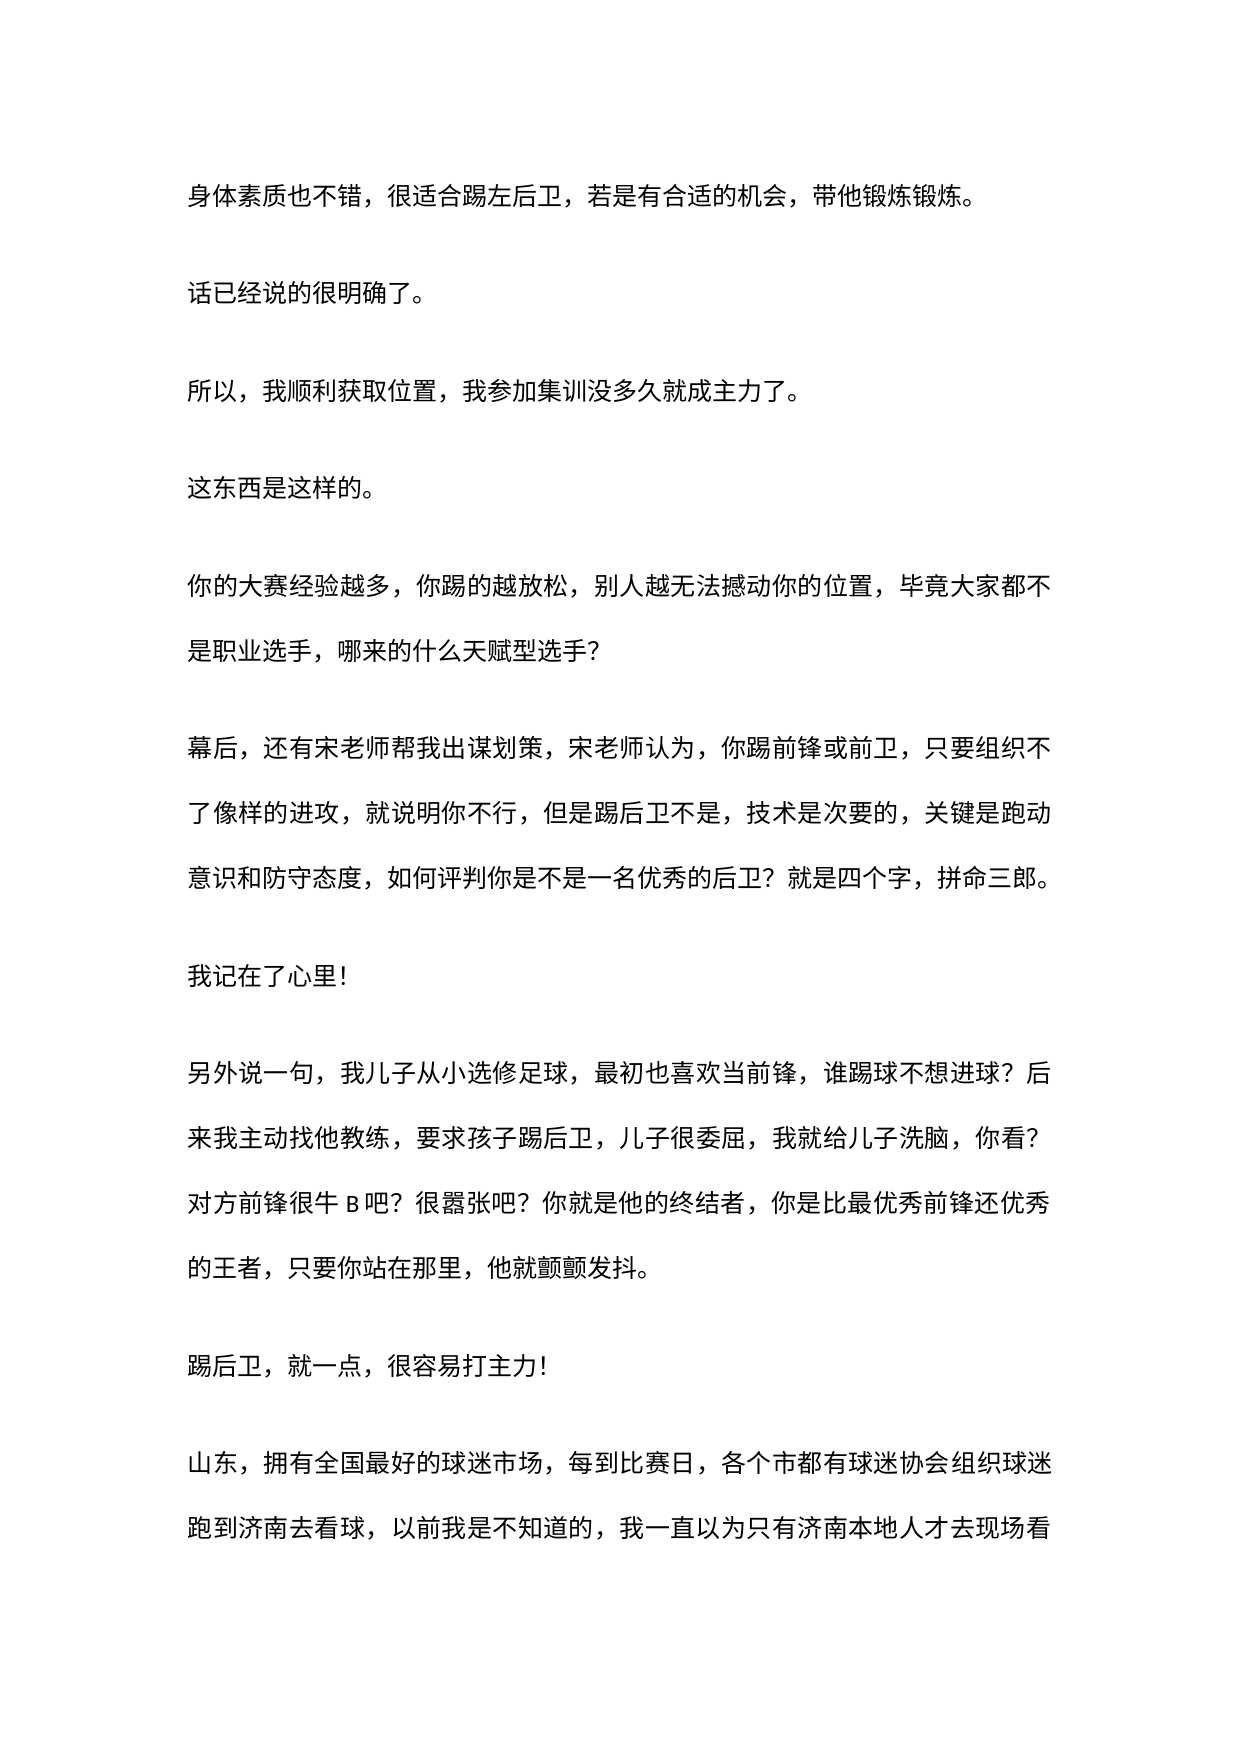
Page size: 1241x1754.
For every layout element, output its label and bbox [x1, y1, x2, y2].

text [187, 162, 1053, 1559]
